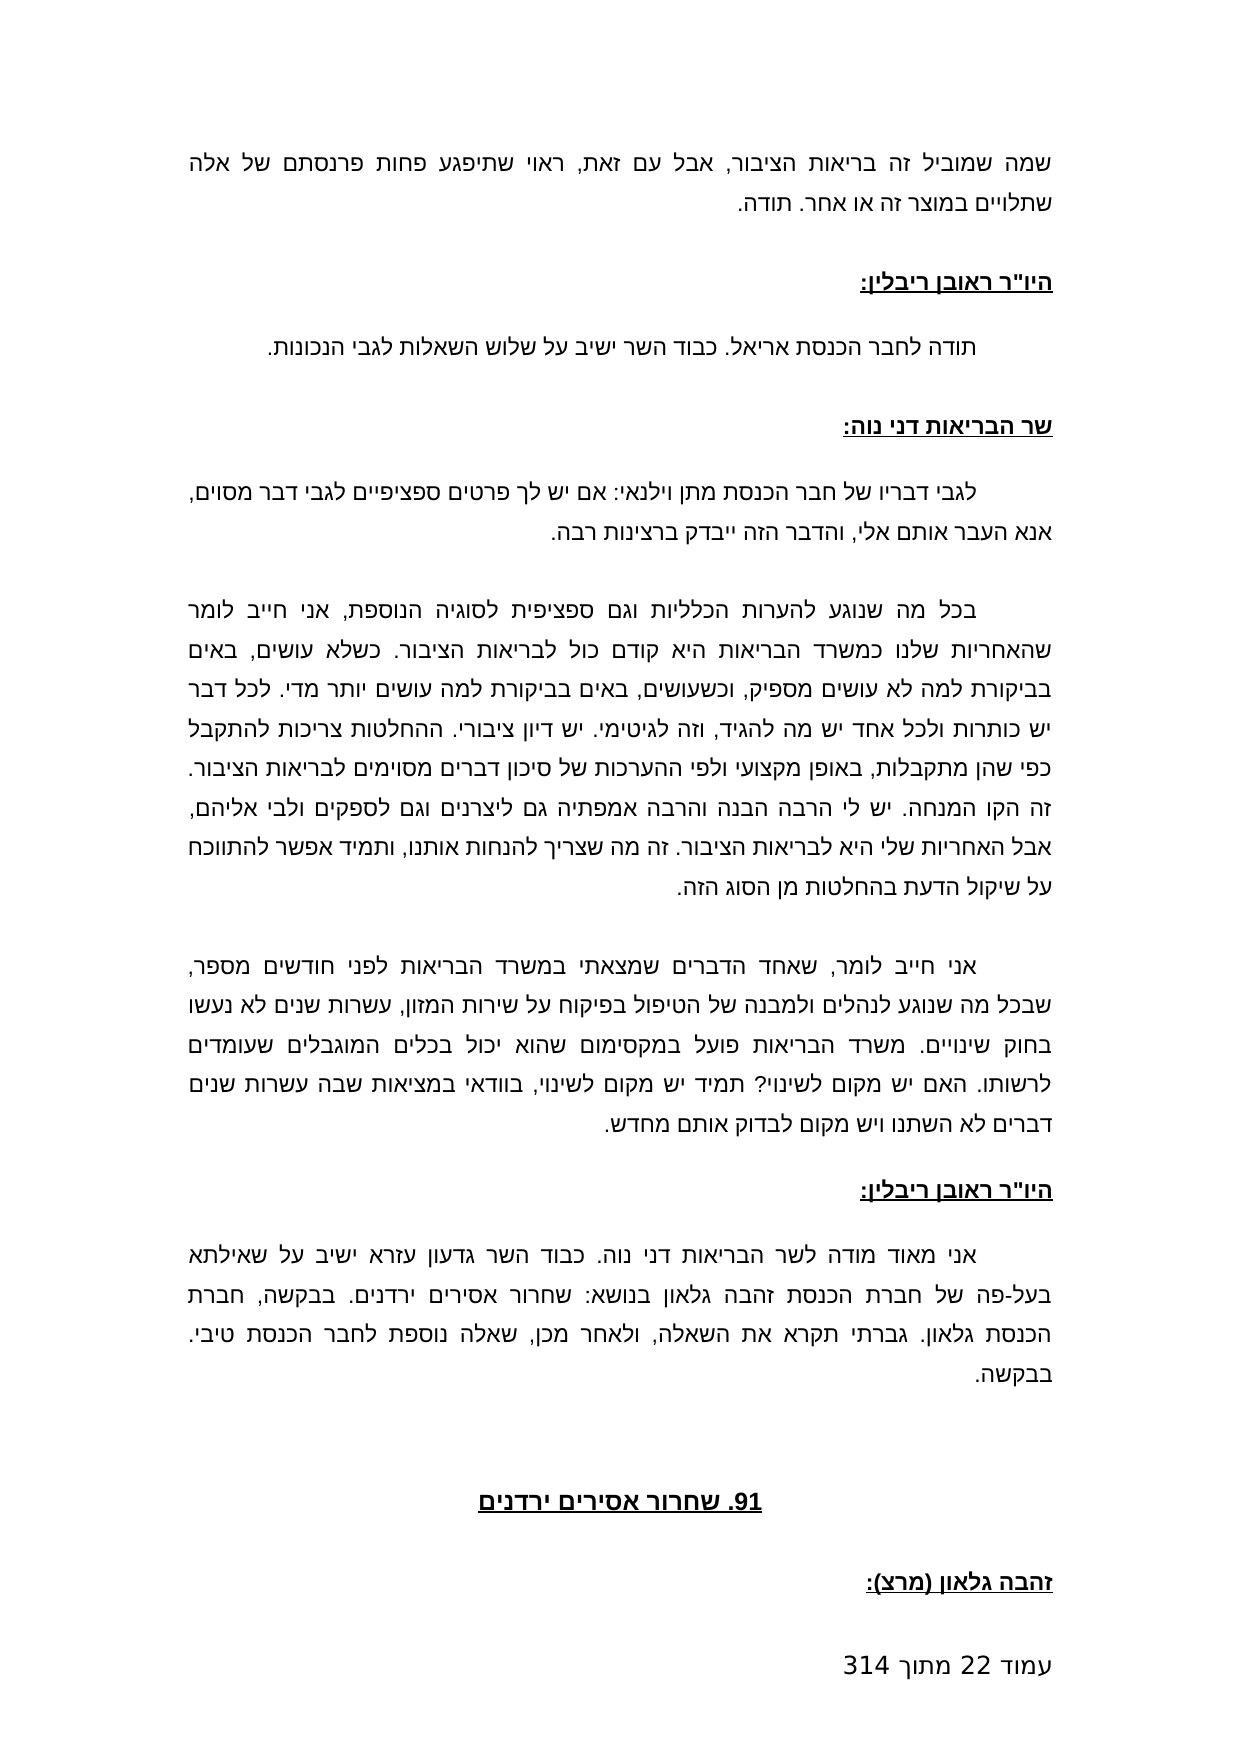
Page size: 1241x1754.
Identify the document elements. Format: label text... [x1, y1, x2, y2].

text אני מאוד מודה לשר הבריאות דני נוה. כבוד השר גדעון עזרא ישיב על שאילתא בעל-פה של חברת הכנסת זהבה גלאון בנושא: שחרור אסירים ירדנים. בבקשה, חברת הכנסת גלאון. גברתי תקרא את השאלה, ולאחר מכן, שאלה נוספת לחבר הכנסת טיבי. בבקשה. [187, 1242, 1053, 1387]
text זהבה גלאון (מרצ): [187, 1569, 1053, 1596]
text שר הבריאות דני נוה: [187, 413, 1053, 439]
text לגבי דבריו של חבר הכנסת מתן וילנאי: אם יש לך פרטים ספציפיים לגבי דבר מסוים, אנא העבר אותם אלי, והדבר הזה ייבדק ברצינות רבה. [187, 479, 1053, 545]
text 91. שחרור אסירים ירדנים [187, 1487, 1053, 1515]
text בכל מה שנוגע להערות הכלליות וגם ספציפית לסוגיה הנוספת, אני חייב לומר שהאחריות שלנו כמשרד הבריאות היא קודם כול לבריאות הציבור. כשלא עושים, באים בביקורת למה לא עושים מספיק, וכשעושים, באים בביקורת למה עושים יותר מדי. לכל דבר יש כותרות ולכל אחד יש מה להגיד, וזה לגיטימי. יש דיון ציבורי. ההחלטות צריכות להתקבל כפי שהן מתקבלות, באופן מקצועי ולפי ההערכות של סיכון דברים מסוימים לבריאות הציבור. זה הקו המנחה. יש לי הרבה הבנה והרבה אמפתיה גם ליצרנים וגם לספקים ולבי אליהם, אבל האחריות שלי היא לבריאות הציבור. זה מה שצריך להנחות אותנו, ותמיד אפשר להתווכח על שיקול הדעת בהחלטות מן הסוג הזה. [187, 597, 1053, 900]
text אני חייב לומר, שאחד הדברים שמצאתי במשרד הבריאות לפני חודשים מספר, שבכל מה שנוגע לנהלים ולמבנה של הטיפול בפיקוח על שירות המזון, עשרות שנים לא נעשו בחוק שינויים. משרד הבריאות פועל במקסימום שהוא יכול בכלים המוגבלים שעומדים לרשותו. האם יש מקום לשינוי? תמיד יש מקום לשינוי, בוודאי במציאות שבה עשרות שנים דברים לא השתנו ויש מקום לבדוק אותם מחדש. [187, 953, 1053, 1137]
text היו"ר ראובן ריבלין: [187, 268, 1053, 295]
text תודה לחבר הכנסת אריאל. כבוד השר ישיב על שלוש השאלות לגבי הנכונות. [187, 334, 1053, 361]
text היו"ר ראובן ריבלין: [187, 1177, 1053, 1203]
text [187, 150, 1053, 216]
